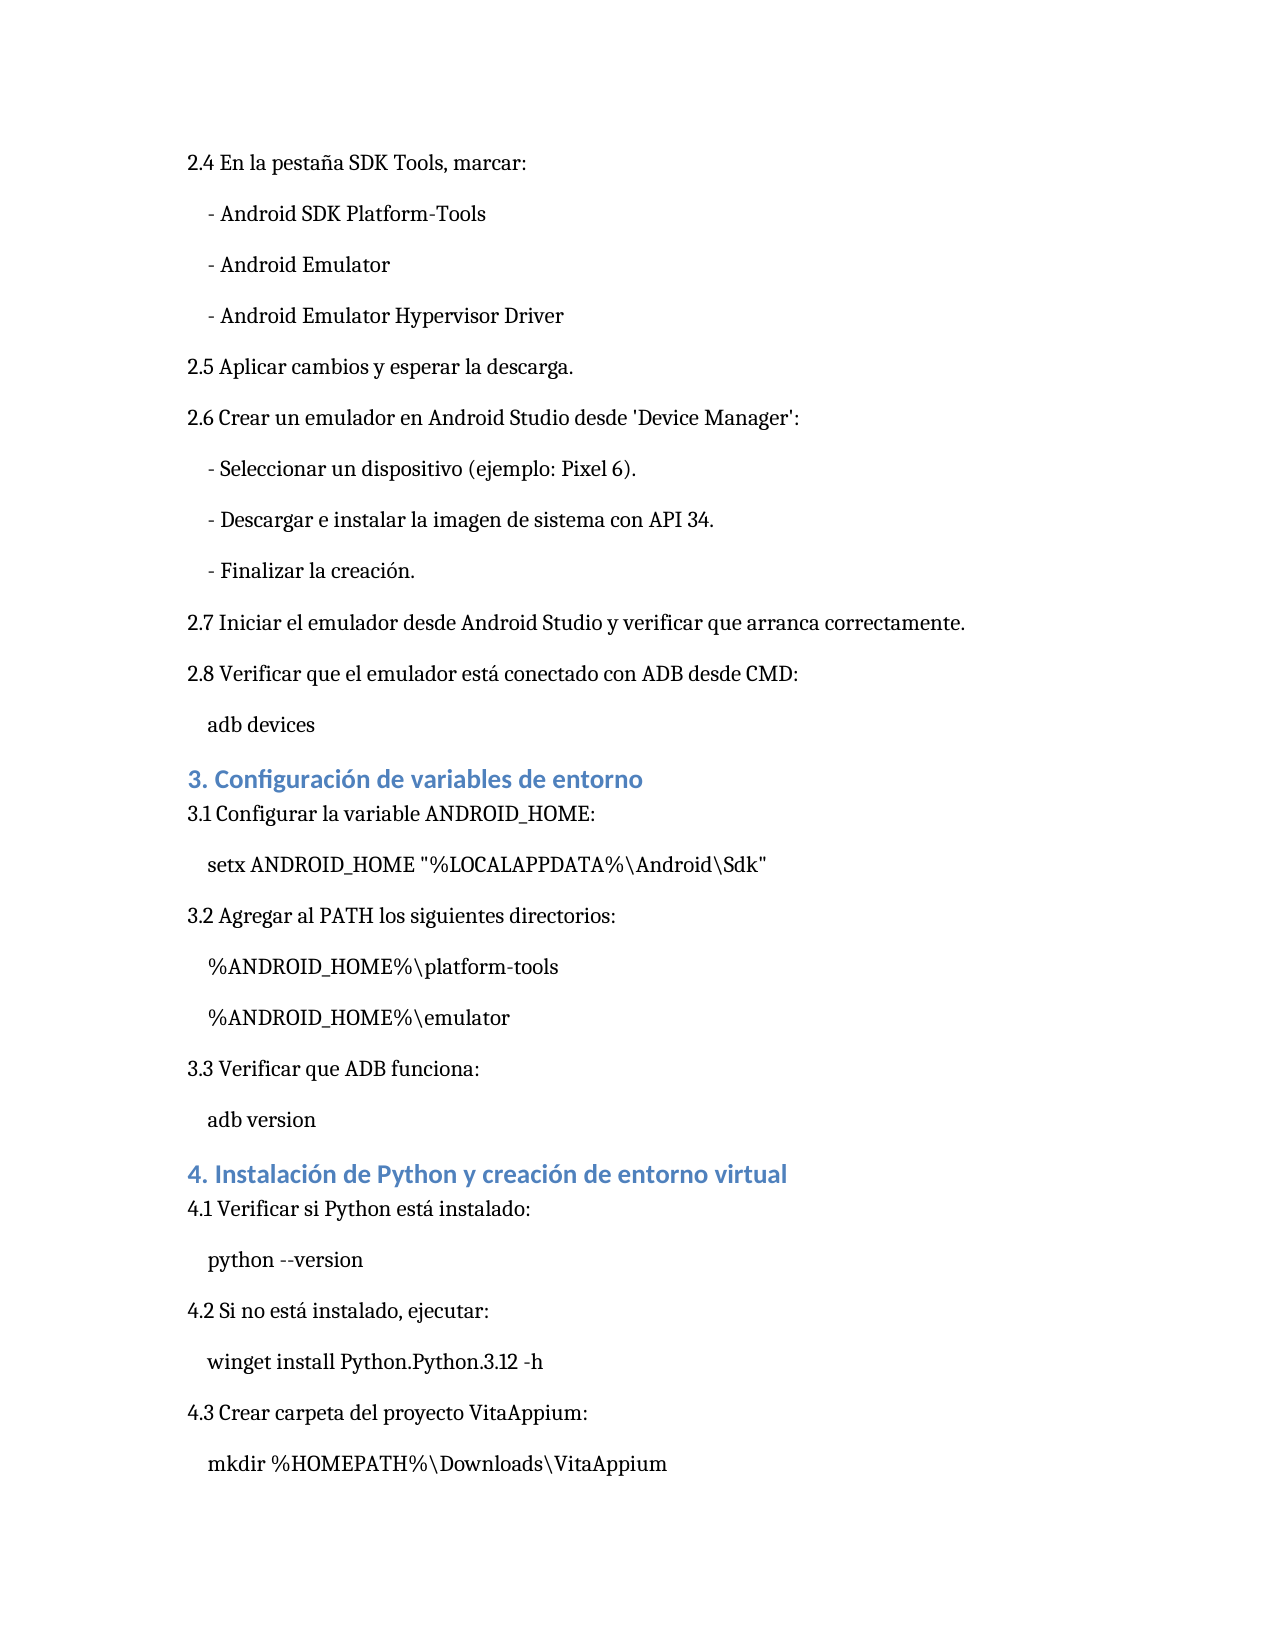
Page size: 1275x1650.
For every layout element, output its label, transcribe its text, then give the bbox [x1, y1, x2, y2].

text - Descargar e instalar la imagen de sistema con API 34. [187, 507, 1087, 534]
text 2.7 Iniciar el emulador desde Android Studio y verificar que arranca correctamente. [187, 609, 1087, 636]
text setx ANDROID_HOME "%LOCALAPPDATA%\Android\Sdk" [187, 851, 1087, 878]
text 2.6 Crear un emulador en Android Studio desde 'Device Manager': [187, 405, 1087, 432]
text - Android Emulator Hypervisor Driver [187, 303, 1087, 329]
text 3.1 Configurar la variable ANDROID_HOME: [187, 800, 1087, 827]
text %ANDROID_HOME%\platform-tools [187, 953, 1087, 980]
text mkdir %HOMEPATH%\Downloads\VitaAppium [187, 1451, 1087, 1477]
text 2.5 Aplicar cambios y esperar la descarga. [187, 354, 1087, 381]
text - Seleccionar un dispositivo (ejemplo: Pixel 6). [187, 456, 1087, 483]
text 4.1 Verificar si Python está instalado: [187, 1196, 1087, 1222]
text 4.2 Si no está instalado, ejecutar: [187, 1298, 1087, 1324]
text 3.2 Agregar al PATH los siguientes directorios: [187, 902, 1087, 929]
text - Android SDK Platform-Tools [187, 201, 1087, 227]
text 2.8 Verificar que el emulador está conectado con ADB desde CMD: [187, 660, 1087, 687]
text winget install Python.Python.3.12 -h [187, 1349, 1087, 1375]
text adb version [187, 1107, 1087, 1133]
text python --version [187, 1247, 1087, 1273]
subtitle 3. Configuración de variables de entorno [187, 762, 1087, 796]
text - Android Emulator [187, 252, 1087, 278]
subtitle 4. Instalación de Python y creación de entorno virtual [187, 1158, 1087, 1191]
text - Finalizar la creación. [187, 558, 1087, 585]
text 3.3 Verificar que ADB funciona: [187, 1056, 1087, 1082]
text 2.4 En la pestaña SDK Tools, marcar: [187, 150, 1087, 176]
text 4.3 Crear carpeta del proyecto VitaAppium: [187, 1400, 1087, 1426]
text %ANDROID_HOME%\emulator [187, 1004, 1087, 1031]
text adb devices [187, 711, 1087, 738]
